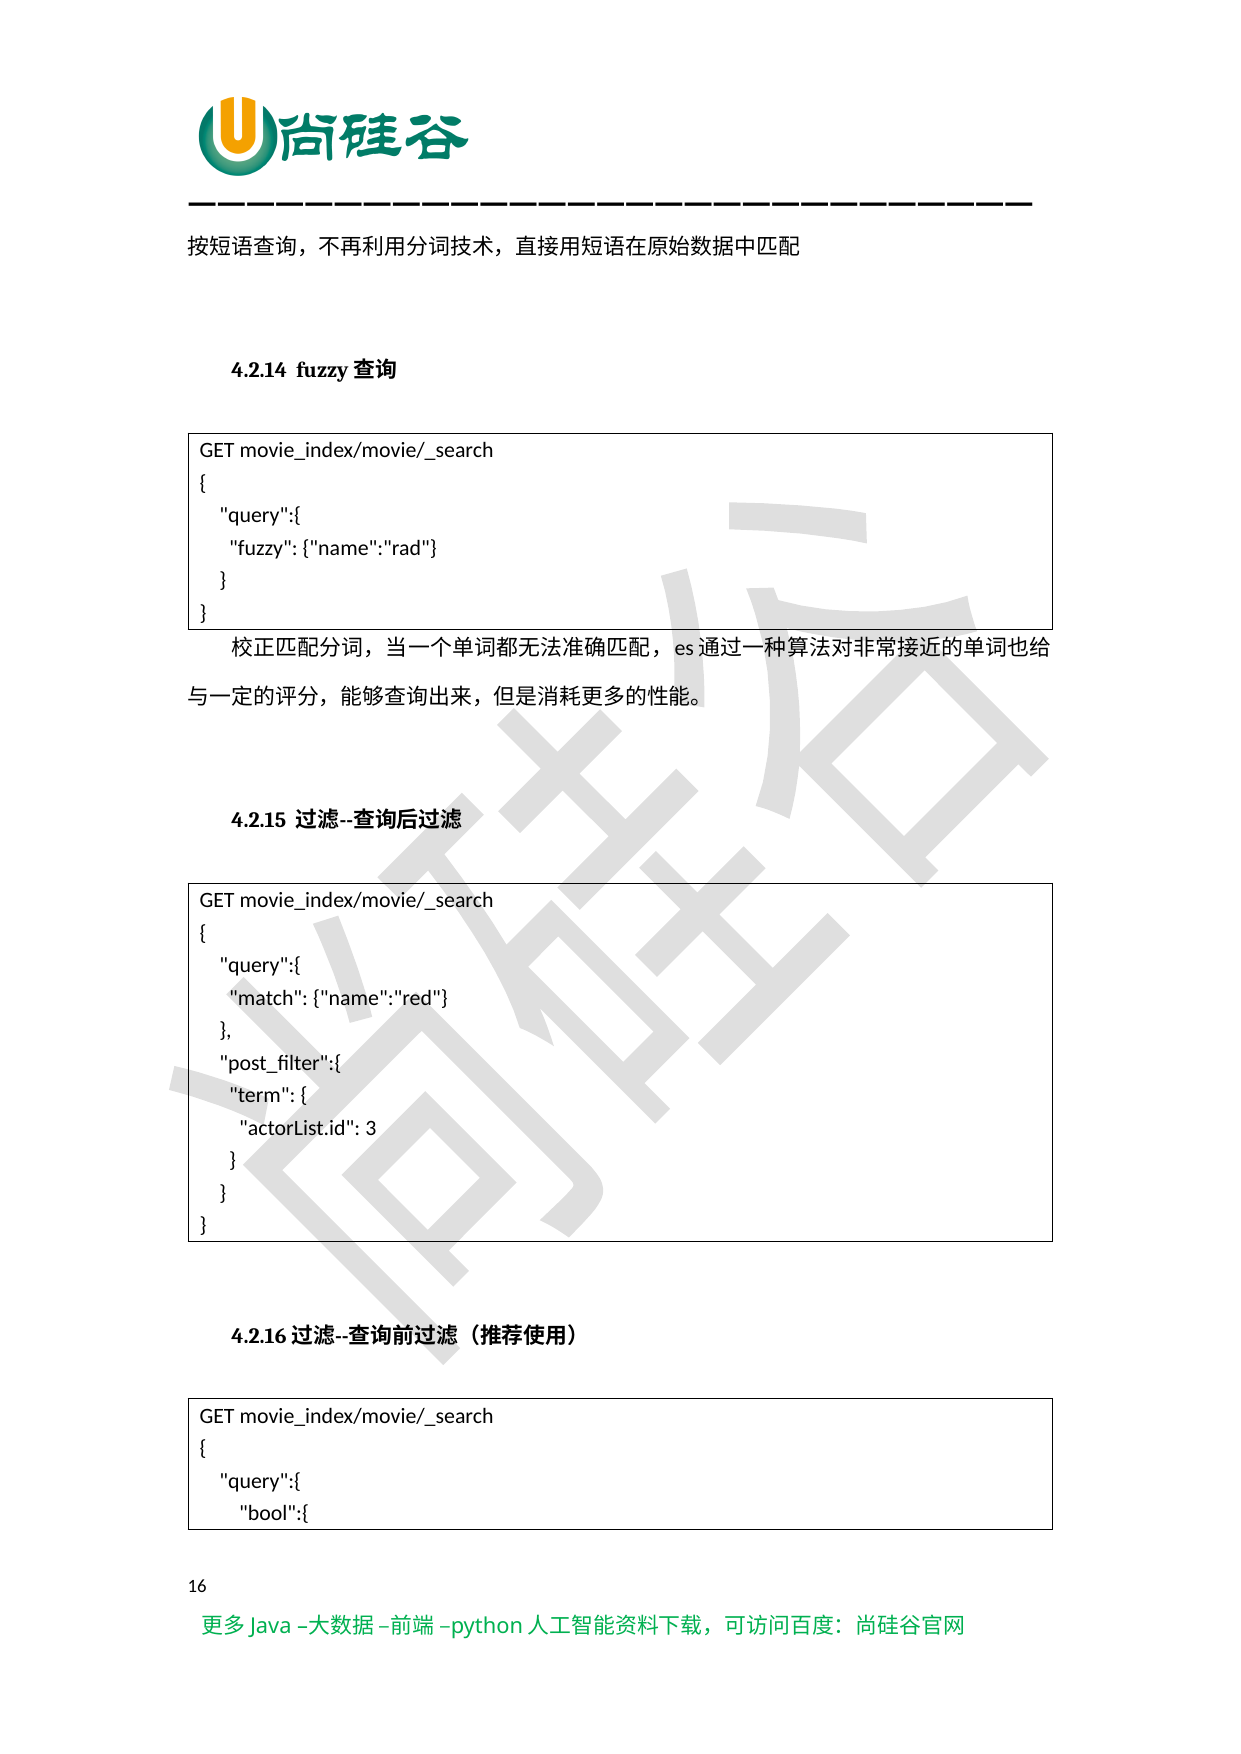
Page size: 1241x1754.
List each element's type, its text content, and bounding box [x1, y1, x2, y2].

text 按短语查询，不再利用分词技术，直接用短语在原始数据中匹配 [187, 229, 1053, 261]
subtitle 4.2.14 fuzzy查询 [231, 352, 1053, 384]
picture [187, 88, 476, 184]
text 校正匹配分词，当一个单词都无法准确匹配，es通过一种算法对非常接近的单词也给与一定的评分，能够查询出来，但是消耗更多的性能。 [187, 630, 1053, 711]
subtitle 4.2.15 过滤--查询后过滤 [231, 802, 1053, 834]
table_header GET movie_index/movie/_search { "query":{ "fuzzy": {"name":"rad"} } } [189, 434, 1052, 629]
table_header GET movie_index/movie/_search { "query":{ "match": {"name":"red"} }, "post_filter":{ "term": { "actorList.id": 3 } } } [189, 884, 1052, 1241]
subtitle 4.2.16 过滤--查询前过滤（推荐使用） [231, 1317, 1053, 1350]
